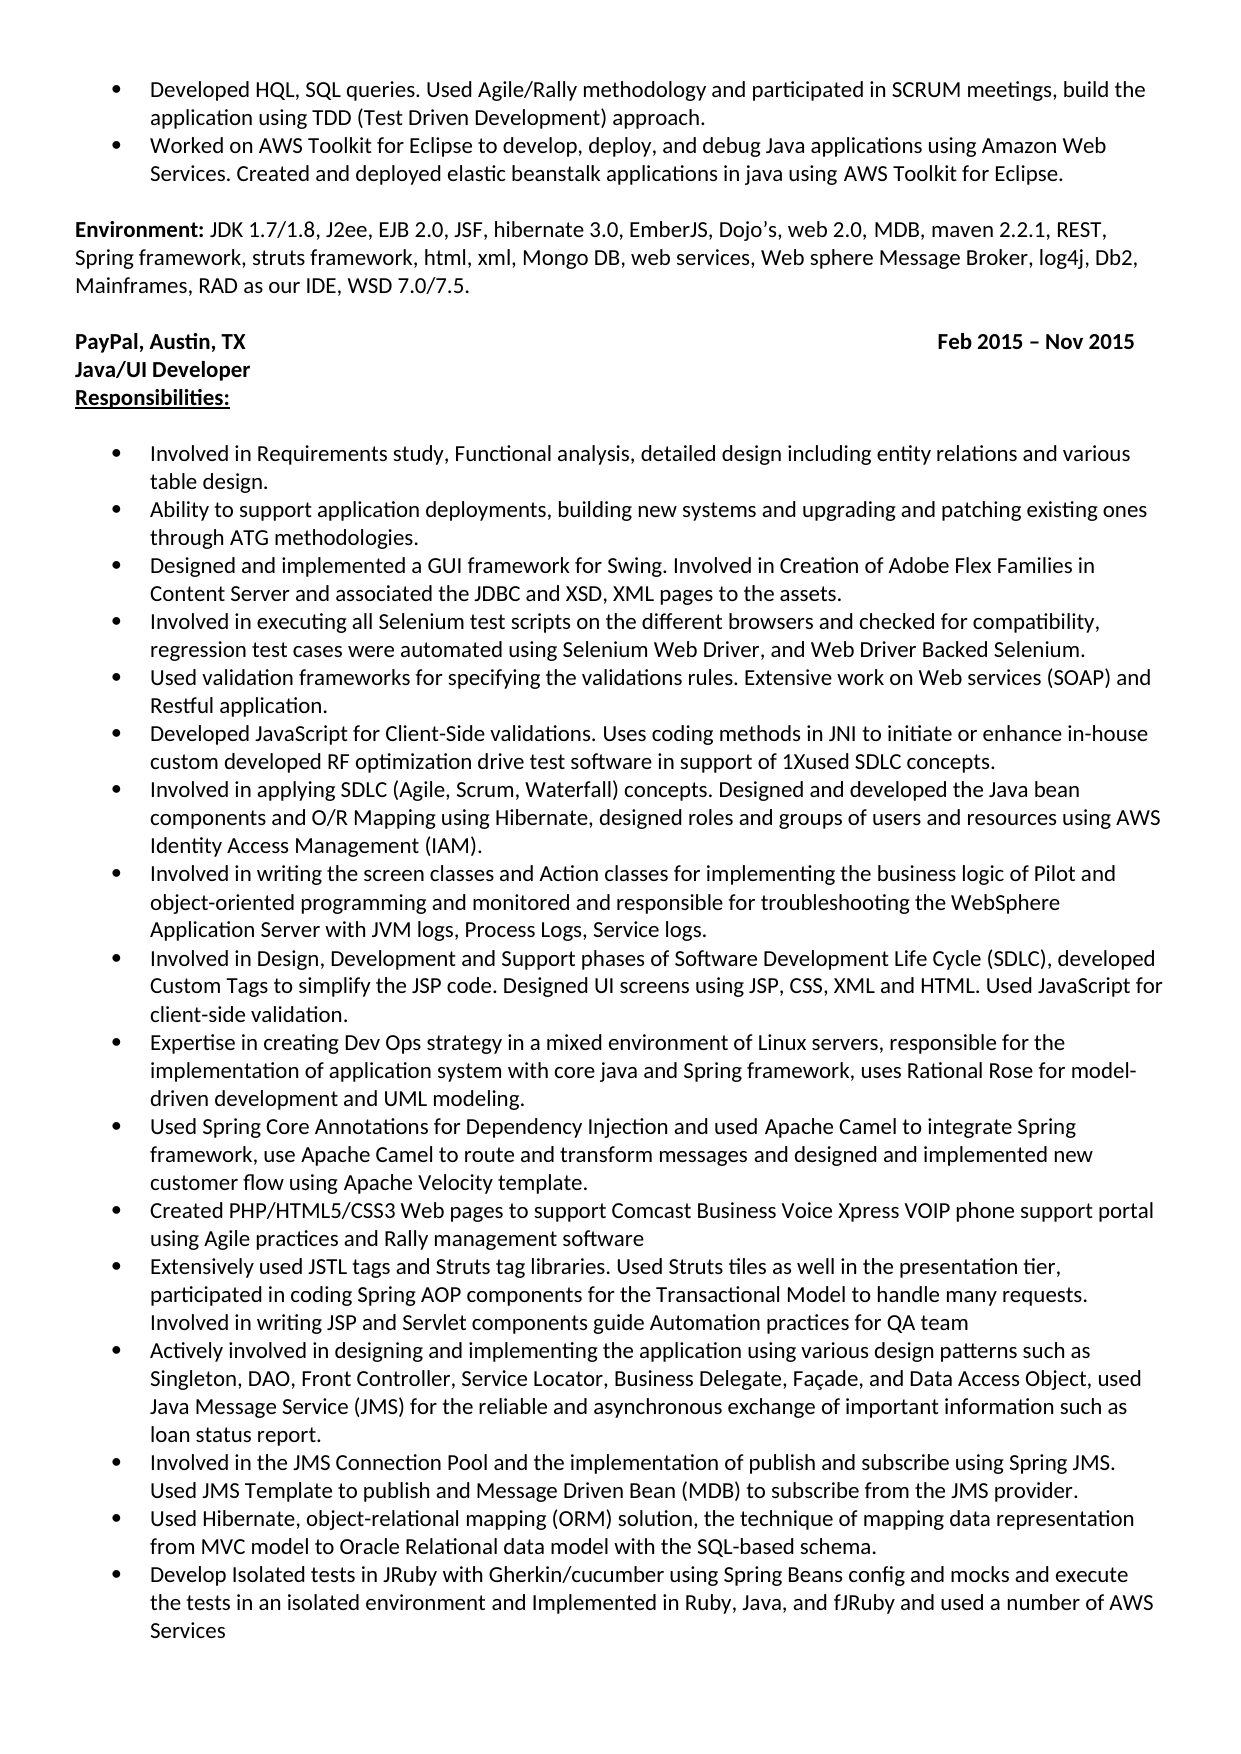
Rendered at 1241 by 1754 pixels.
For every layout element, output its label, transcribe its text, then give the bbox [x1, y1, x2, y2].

text Environment: JDK 1.7/1.8, J2ee, EJB 2.0, JSF, hibernate 3.0, EmberJS, Dojo’s, web 2.0, MDB, maven 2.2.1, REST, Spring framework, struts framework, html, xml, Mongo DB, web services, Web sphere Message Broker, log4j, Db2, Mainframes, RAD as our IDE, WSD 7.0/7.5. [75, 215, 1165, 299]
list Involved in the JMS Connection Pool and the implementation of publish and subscribe using Spring JMS. Used JMS Template to publish and Message Driven Bean (MDB) to subscribe from the JMS provider. [112, 1448, 1165, 1504]
list Created PHP/HTML5/CSS3 Web pages to support Comcast Business Voice Xpress VOIP phone support portal using Agile practices and Rally management software [112, 1196, 1165, 1252]
list Involved in applying SDLC (Agile, Scrum, Waterfall) concepts. Designed and developed the Java bean components and O/R Mapping using Hibernate, designed roles and groups of users and resources using AWS Identity Access Management (IAM). [112, 776, 1165, 859]
text Java/UI Developer [75, 355, 1165, 383]
list Developed HQL, SQL queries. Used Agile/Rally methodology and participated in SCRUM meetings, build the application using TDD (Test Driven Development) approach. [112, 75, 1165, 131]
list Expertise in creating Dev Ops strategy in a mixed environment of Linux servers, responsible for the implementation of application system with core java and Spring framework, uses Rational Rose for model-driven development and UML modeling. [112, 1028, 1165, 1112]
list Ability to support application deployments, building new systems and upgrading and patching existing ones through ATG methodologies. [112, 495, 1165, 551]
list Involved in Requirements study, Functional analysis, detailed design including entity relations and various table design. [112, 439, 1165, 495]
list Used Spring Core Annotations for Dependency Injection and used Apache Camel to integrate Spring framework, use Apache Camel to route and transform messages and designed and implemented new customer flow using Apache Velocity template. [112, 1112, 1165, 1196]
list Worked on AWS Toolkit for Eclipse to develop, deploy, and debug Java applications using Amazon Web Services. Created and deployed elastic beanstalk applications in java using AWS Toolkit for Eclipse. [112, 131, 1165, 187]
text PayPal, Austin, TX Feb 2015 – Nov 2015 [75, 327, 1165, 355]
list Used Hibernate, object-relational mapping (ORM) solution, the technique of mapping data representation from MVC model to Oracle Relational data model with the SQL-based schema. [112, 1504, 1165, 1560]
list Developed JavaScript for Client-Side validations. Uses coding methods in JNI to initiate or enhance in-house custom developed RF optimization drive test software in support of 1Xused SDLC concepts. [112, 719, 1165, 776]
text Responsibilities: [75, 383, 1165, 411]
list Extensively used JSTL tags and Struts tag libraries. Used Struts tiles as well in the presentation tier, participated in coding Spring AOP components for the Transactional Model to handle many requests. Involved in writing JSP and Servlet components guide Automation practices for QA team [112, 1252, 1165, 1336]
list Involved in Design, Development and Support phases of Software Development Life Cycle (SDLC), developed Custom Tags to simplify the JSP code. Designed UI screens using JSP, CSS, XML and HTML. Used JavaScript for client-side validation. [112, 944, 1165, 1028]
list Used validation frameworks for specifying the validations rules. Extensive work on Web services (SOAP) and Restful application. [112, 663, 1165, 719]
list Involved in executing all Selenium test scripts on the different browsers and checked for compatibility, regression test cases were automated using Selenium Web Driver, and Web Driver Backed Selenium. [112, 607, 1165, 663]
list Actively involved in designing and implementing the application using various design patterns such as Singleton, DAO, Front Controller, Service Locator, Business Delegate, Façade, and Data Access Object, used Java Message Service (JMS) for the reliable and asynchronous exchange of important information such as loan status report. [112, 1336, 1165, 1448]
list Develop Isolated tests in JRuby with Gherkin/cucumber using Spring Beans config and mocks and execute the tests in an isolated environment and Implemented in Ruby, Java, and fJRuby and used a number of AWS Services [112, 1560, 1165, 1644]
list Designed and implemented a GUI framework for Swing. Involved in Creation of Adobe Flex Families in Content Server and associated the JDBC and XSD, XML pages to the assets. [112, 551, 1165, 607]
list Involved in writing the screen classes and Action classes for implementing the business logic of Pilot and object-oriented programming and monitored and responsible for troubleshooting the WebSphere Application Server with JVM logs, Process Logs, Service logs. [112, 859, 1165, 944]
